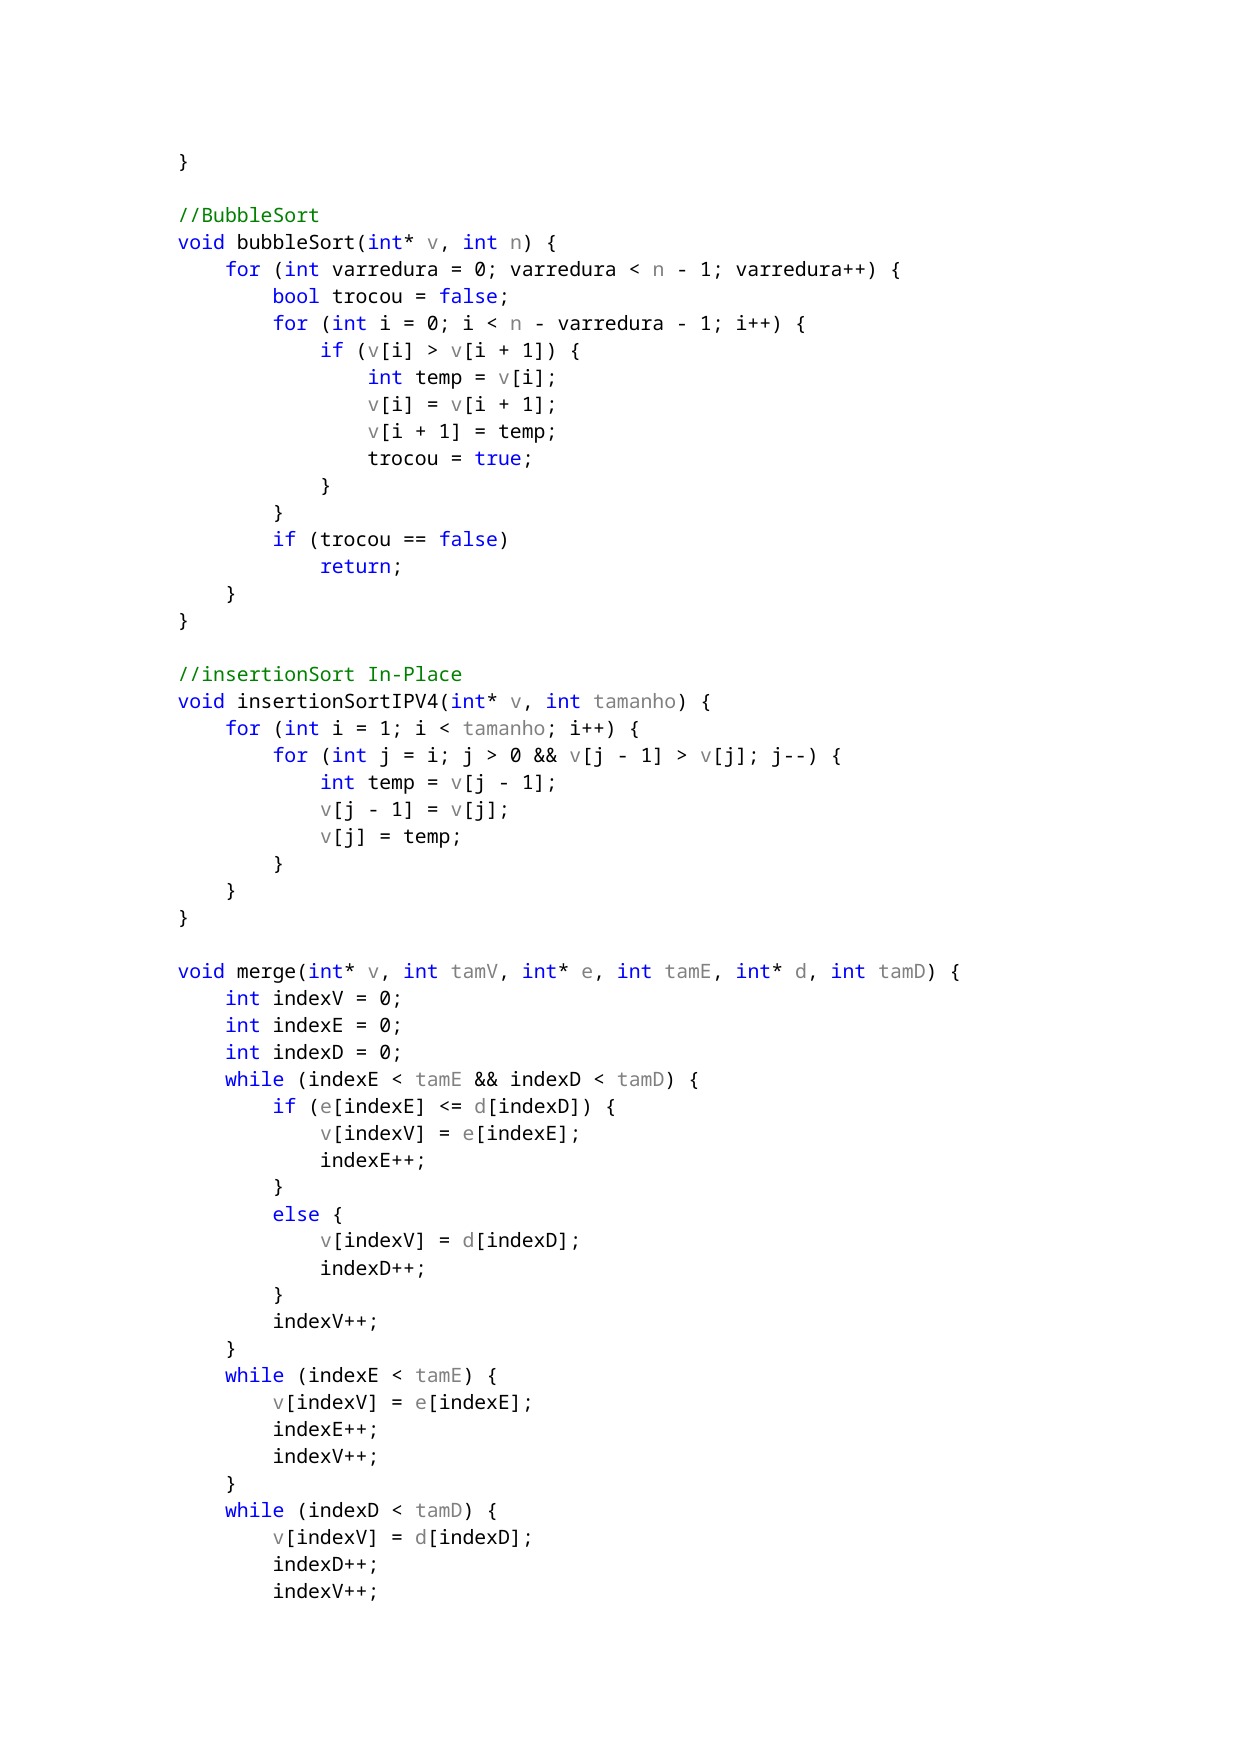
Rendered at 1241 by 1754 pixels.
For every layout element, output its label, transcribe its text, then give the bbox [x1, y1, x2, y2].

text indexE++; [177, 1416, 1063, 1443]
text } [177, 1469, 1063, 1497]
text for (int varredura = 0; varredura < n - 1; varredura++) { [177, 256, 1063, 282]
text } [177, 876, 1063, 903]
text for (int j = i; j > 0 && v[j - 1] > v[j]; j--) { [177, 741, 1063, 768]
text } [177, 903, 1063, 930]
text } [177, 1173, 1063, 1200]
text int indexD = 0; [177, 1038, 1063, 1065]
text if (trocou == false) [177, 525, 1063, 552]
text int temp = v[j - 1]; [177, 768, 1063, 795]
text indexD++; [177, 1551, 1063, 1577]
text } [177, 606, 1063, 633]
text } [177, 498, 1063, 525]
text void merge(int* v, int tamV, int* e, int tamE, int* d, int tamD) { [177, 957, 1063, 984]
text indexE++; [177, 1146, 1063, 1173]
text v[j - 1] = v[j]; [177, 795, 1063, 822]
text } [177, 148, 1063, 174]
text for (int i = 0; i < n - varredura - 1; i++) { [177, 309, 1063, 336]
text v[indexV] = e[indexE]; [177, 1389, 1063, 1416]
text v[i + 1] = temp; [177, 417, 1063, 444]
text } [177, 1281, 1063, 1308]
text else { [177, 1200, 1063, 1227]
text int temp = v[i]; [177, 363, 1063, 390]
text trocou = true; [177, 444, 1063, 471]
text indexV++; [177, 1443, 1063, 1469]
text return; [177, 552, 1063, 579]
text } [177, 471, 1063, 498]
text bool trocou = false; [177, 282, 1063, 309]
text indexD++; [177, 1254, 1063, 1281]
text for (int i = 1; i < tamanho; i++) { [177, 714, 1063, 741]
text v[indexV] = e[indexE]; [177, 1119, 1063, 1146]
text v[indexV] = d[indexD]; [177, 1227, 1063, 1254]
text if (e[indexE] <= d[indexD]) { [177, 1092, 1063, 1119]
text //BubbleSort [177, 202, 1063, 228]
text } [177, 579, 1063, 606]
text void bubbleSort(int* v, int n) { [177, 228, 1063, 256]
text while (indexD < tamD) { [177, 1497, 1063, 1523]
text indexV++; [177, 1577, 1063, 1604]
text int indexE = 0; [177, 1011, 1063, 1038]
text v[indexV] = d[indexD]; [177, 1523, 1063, 1551]
text int indexV = 0; [177, 984, 1063, 1011]
text } [177, 849, 1063, 876]
text while (indexE < tamE && indexD < tamD) { [177, 1065, 1063, 1092]
text } [177, 1335, 1063, 1362]
text v[i] = v[i + 1]; [177, 390, 1063, 417]
text if (v[i] > v[i + 1]) { [177, 336, 1063, 363]
text indexV++; [177, 1308, 1063, 1335]
text //insertionSort In-Place [177, 660, 1063, 687]
text while (indexE < tamE) { [177, 1362, 1063, 1389]
text v[j] = temp; [177, 822, 1063, 849]
text void insertionSortIPV4(int* v, int tamanho) { [177, 687, 1063, 714]
